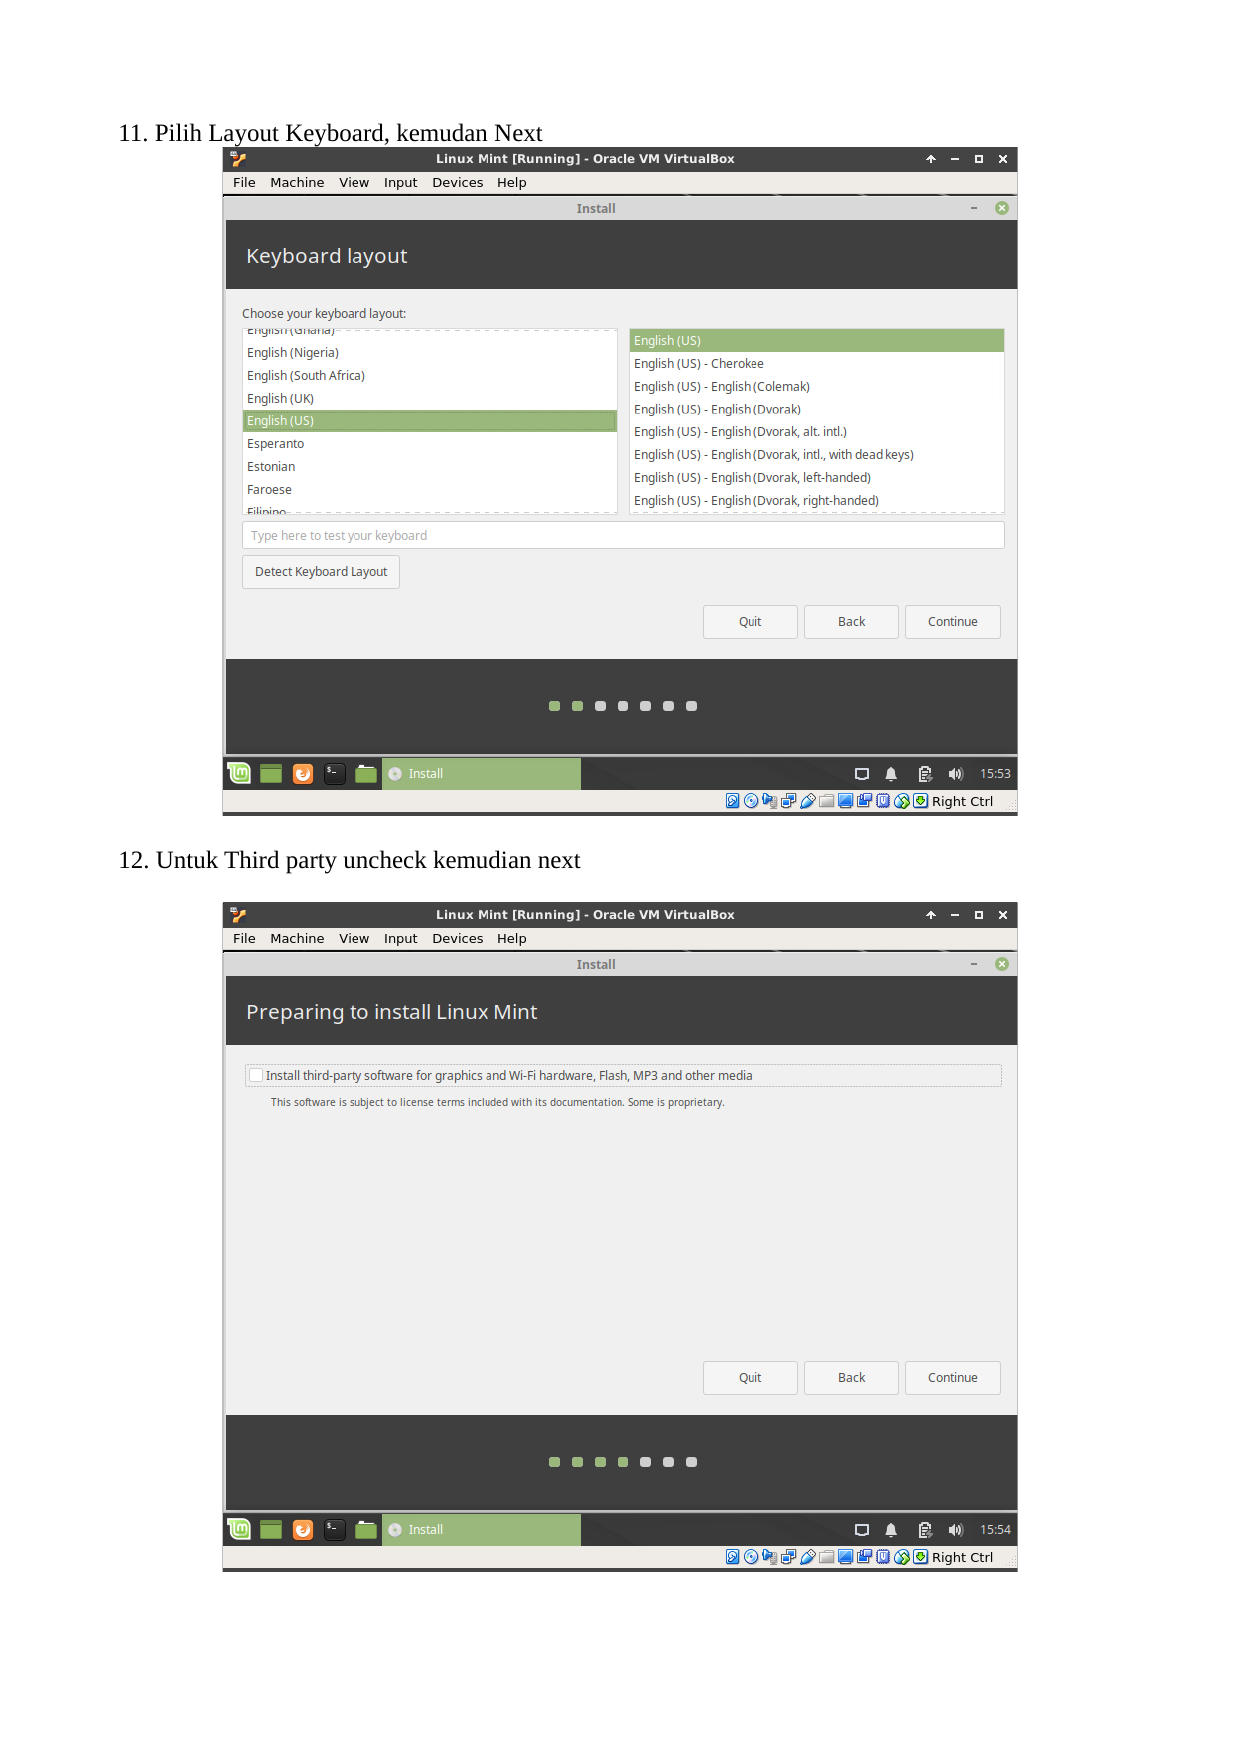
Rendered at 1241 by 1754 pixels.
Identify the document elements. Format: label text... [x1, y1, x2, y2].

picture [222, 902, 1018, 1572]
text 11. Pilih Layout Keyboard, kemudan Next [118, 118, 1122, 147]
text 12. Untuk Third party uncheck kemudian next [118, 845, 1122, 873]
picture [222, 147, 1018, 816]
